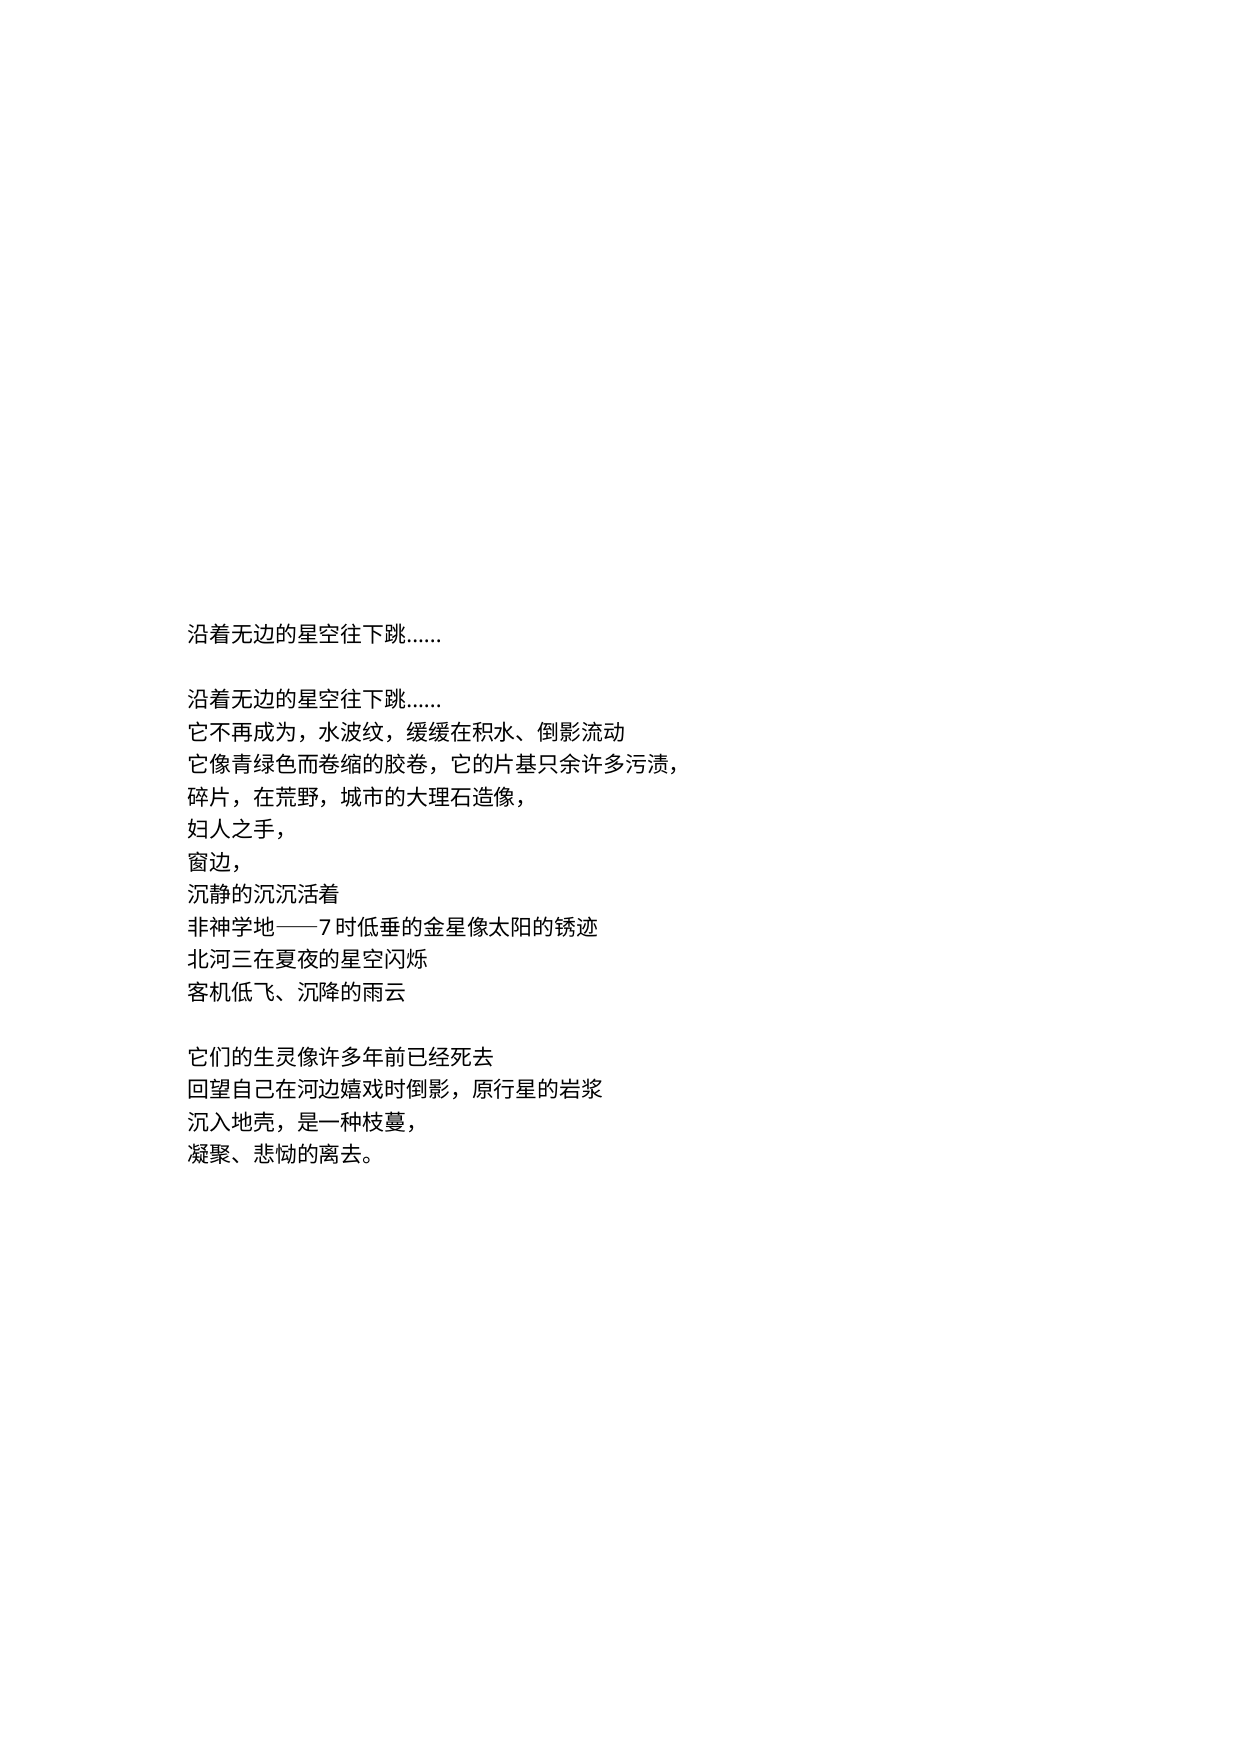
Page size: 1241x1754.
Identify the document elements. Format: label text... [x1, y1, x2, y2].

text 沉入地壳，是一种枝蔓， [187, 1104, 1053, 1137]
text 回望自己在河边嬉戏时倒影，原行星的岩浆 [187, 1072, 1053, 1104]
text 客机低飞、沉降的雨云 [187, 974, 1053, 1007]
text 窗边， [187, 844, 1053, 877]
text 凝聚、悲恸的离去。 [187, 1137, 1053, 1169]
text 沿着无边的星空往下跳...... [187, 617, 1053, 649]
text 妇人之手， [187, 812, 1053, 844]
text 它像青绿色而卷缩的胶卷，它的片基只余许多污渍， [187, 747, 1053, 779]
text 它不再成为，水波纹，缓缓在积水、倒影流动 [187, 714, 1053, 747]
text 沉静的沉沉活着 [187, 877, 1053, 909]
text 北河三在夏夜的星空闪烁 [187, 942, 1053, 974]
text 碎片，在荒野，城市的大理石造像， [187, 779, 1053, 812]
text 非神学地——7时低垂的金星像太阳的锈迹 [187, 909, 1053, 942]
text 沿着无边的星空往下跳...... [187, 682, 1053, 714]
text 它们的生灵像许多年前已经死去 [187, 1039, 1053, 1072]
